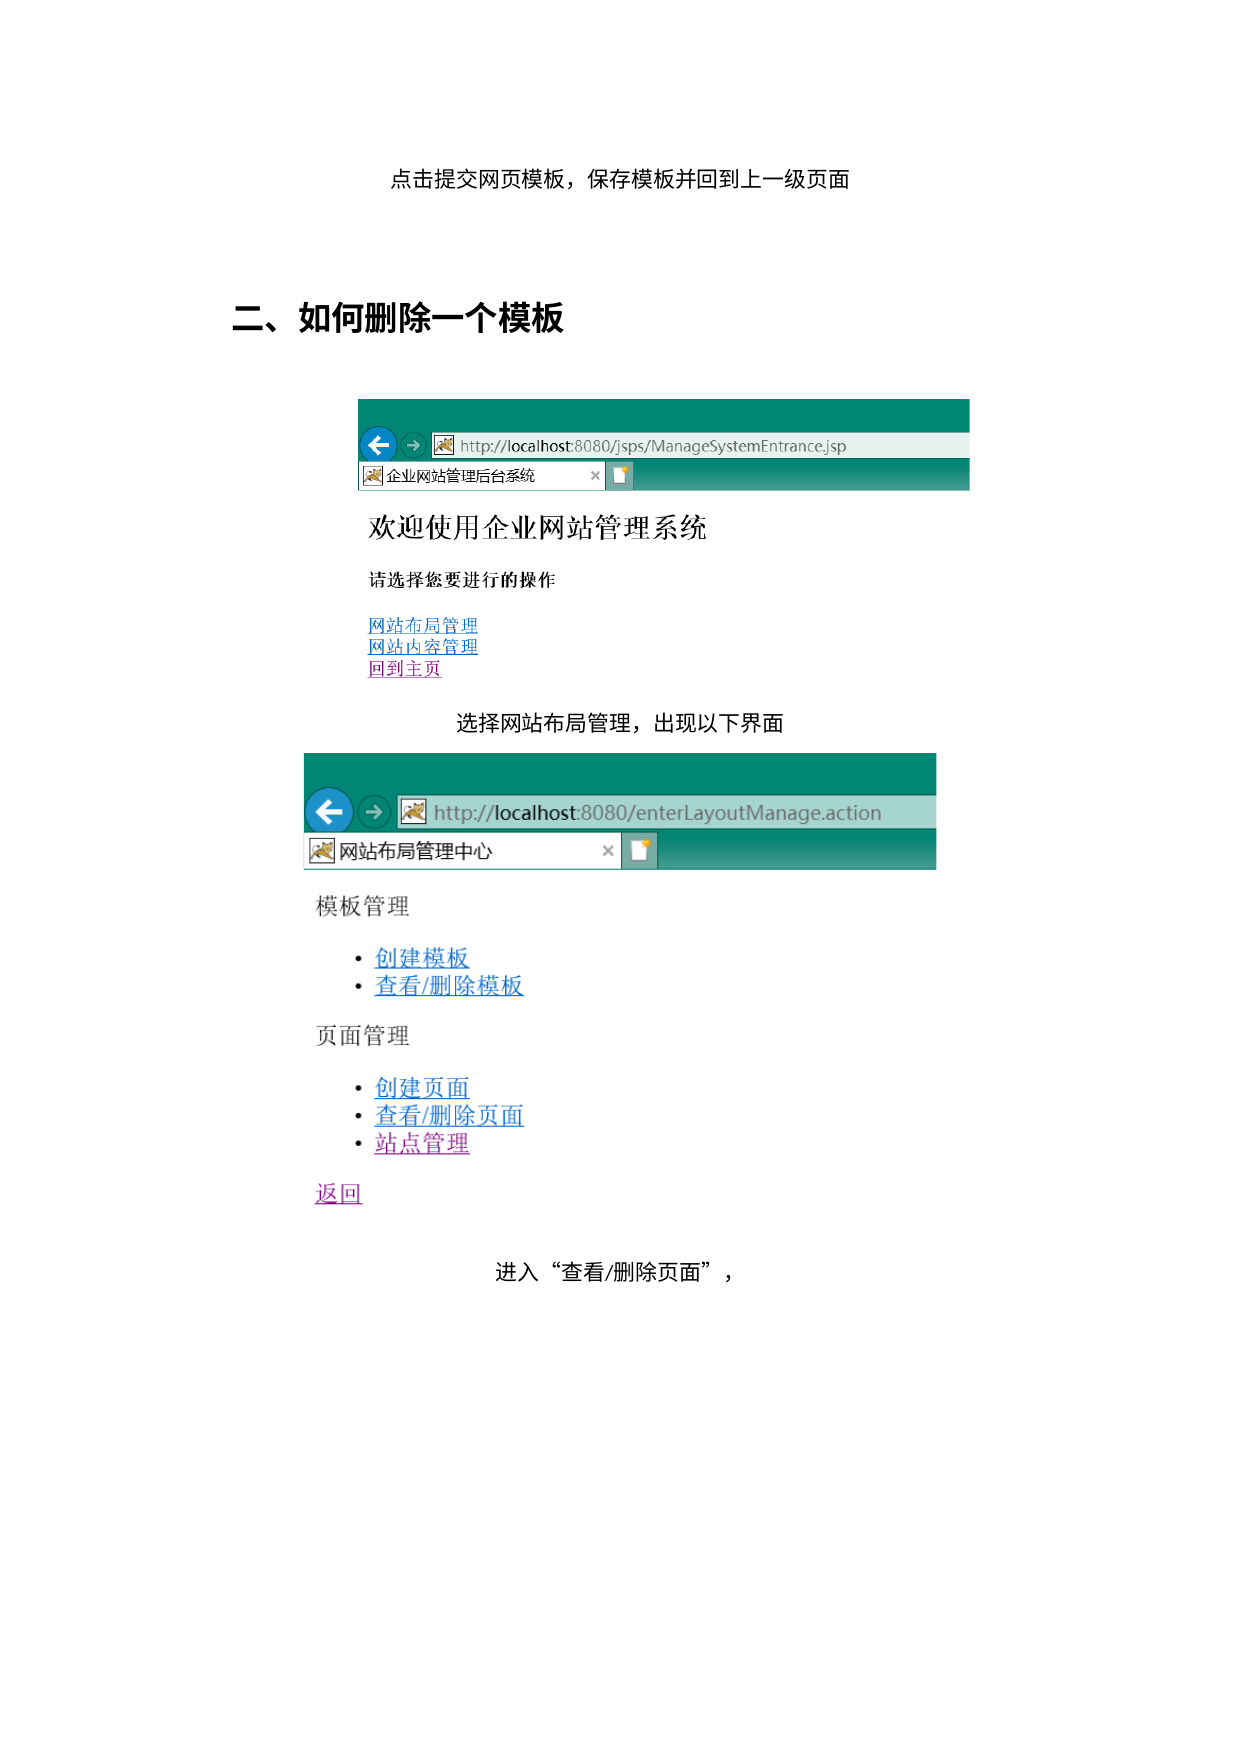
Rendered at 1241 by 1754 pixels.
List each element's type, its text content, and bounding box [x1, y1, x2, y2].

subtitle 二、如何删除一个模板 [187, 283, 1053, 348]
picture [358, 399, 970, 686]
text 进入“查看/删除页面”， [187, 1254, 1053, 1287]
text 点击提交网页模板，保存模板并回到上一级页面 [187, 162, 1053, 194]
picture [303, 753, 937, 1216]
text 选择网站布局管理，出现以下界面 [187, 705, 1053, 738]
